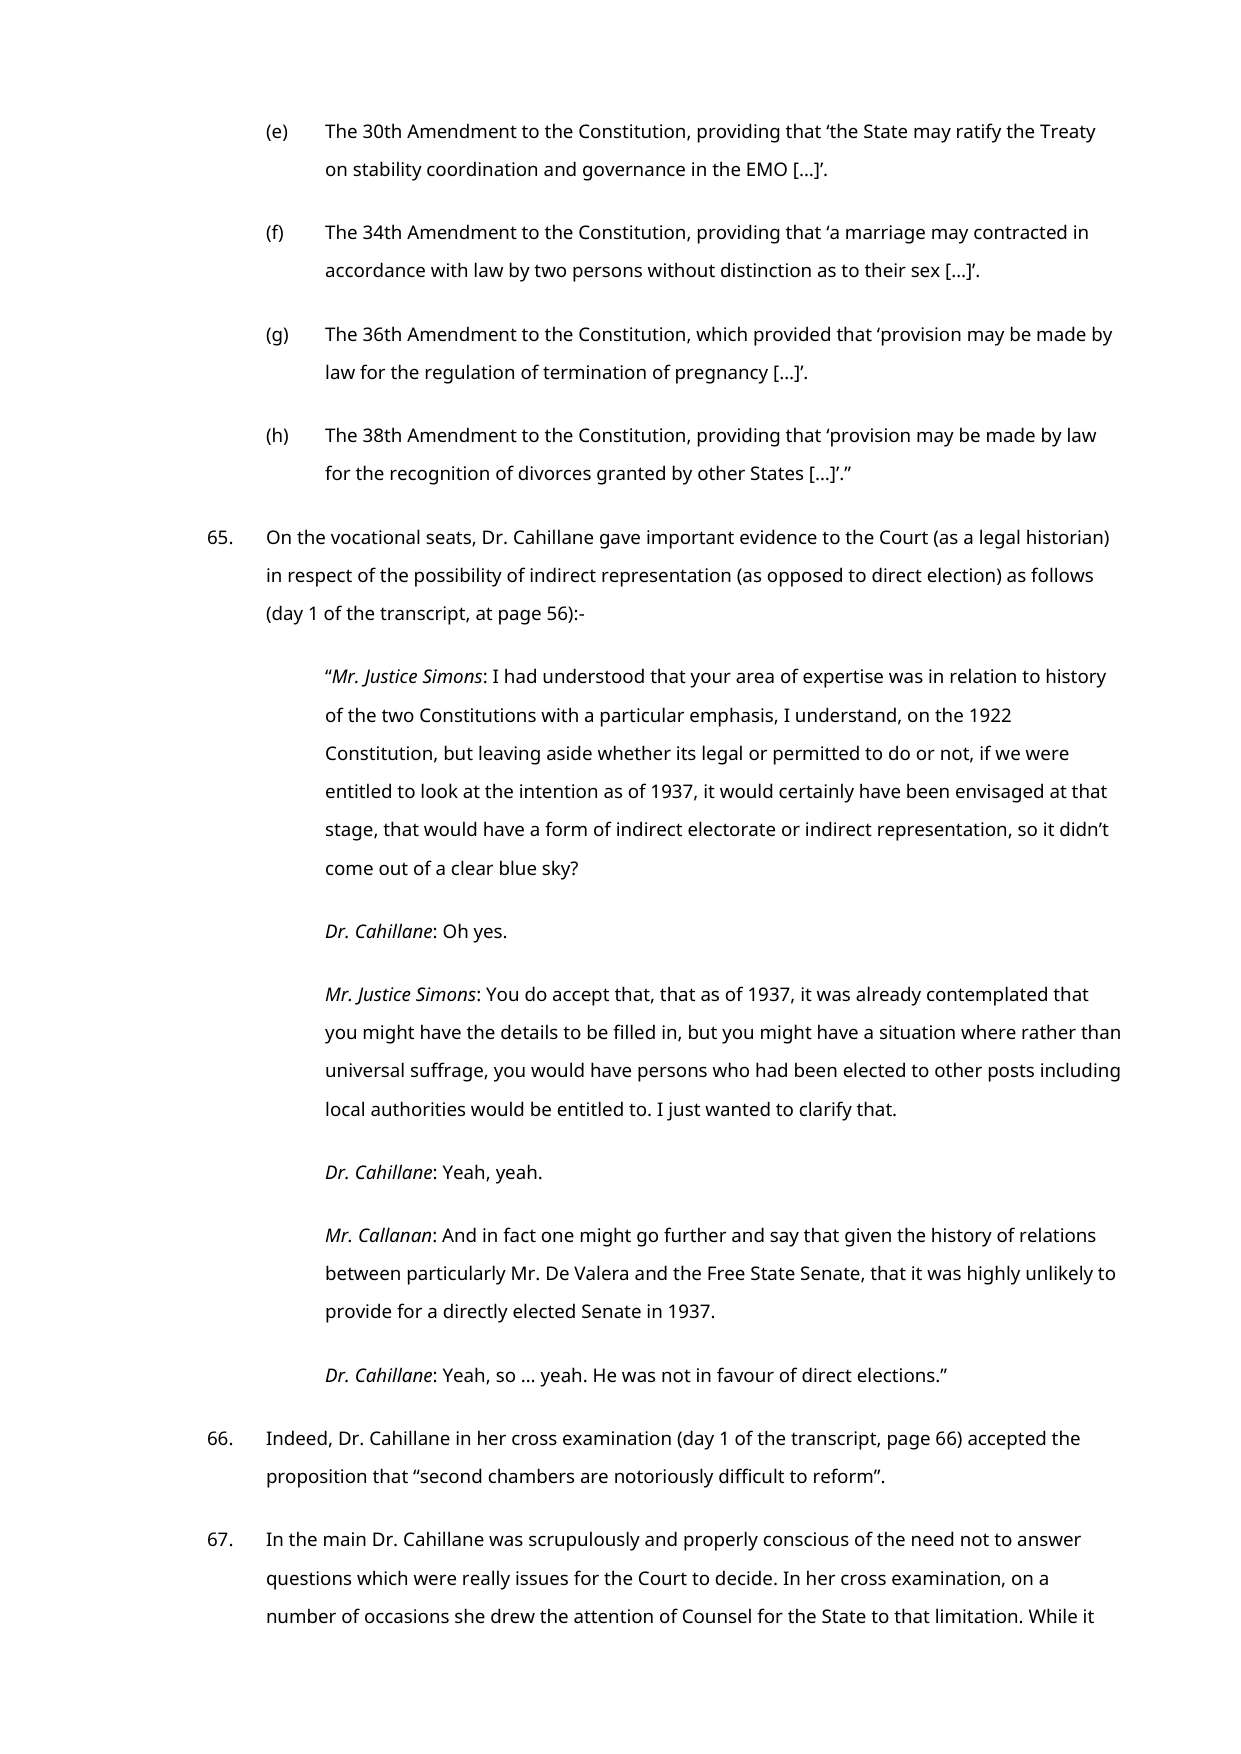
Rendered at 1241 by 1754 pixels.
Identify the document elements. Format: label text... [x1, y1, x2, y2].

text Dr. Cahillane: Yeah, yeah. [266, 1159, 1122, 1185]
text (h) The 38th Amendment to the Constitution, providing that ‘provision may be made by law for the recognition of divorces granted by other States […]’.” [266, 422, 1122, 486]
text (f) The 34th Amendment to the Constitution, providing that ‘a marriage may contracted in accordance with law by two persons without distinction as to their sex […]’. [266, 219, 1122, 283]
text (g) The 36th Amendment to the Constitution, which provided that ‘provision may be made by law for the regulation of termination of pregnancy […]’. [266, 321, 1122, 385]
text “Mr. Justice Simons: I had understood that your area of expertise was in relation to history of the two Constitutions with a particular emphasis, I understand, on the 1922 Constitution, but leaving aside whether its legal or permitted to do or not, if we were entitled to look at the intention as of 1937, it would certainly have been envisaged at that stage, that would have a form of indirect electorate or indirect representation, so it didn’t come out of a clear blue sky? [266, 664, 1122, 880]
text Dr. Cahillane: Yeah, so … yeah. He was not in favour of direct elections.” [266, 1362, 1122, 1388]
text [207, 1527, 1122, 1629]
text Mr. Justice Simons: You do accept that, that as of 1937, it was already contemplated that you might have the details to be filled in, but you might have a situation where rather than universal suffrage, you would have persons who had been elected to other posts including local authorities would be entitled to. I just wanted to clarify that. [266, 981, 1122, 1121]
text Mr. Callanan: And in fact one might go further and say that given the history of relations between particularly Mr. De Valera and the Free State Senate, that it was highly unlikely to provide for a directly elected Senate in 1937. [266, 1222, 1122, 1324]
text Dr. Cahillane: Oh yes. [266, 918, 1122, 943]
text 66. Indeed, Dr. Cahillane in her cross examination (day 1 of the transcript, page 66) accepted the proposition that “second chambers are notoriously difficult to reform”. [207, 1425, 1122, 1489]
text (e) The 30th Amendment to the Constitution, providing that ‘the State may ratify the Treaty on stability coordination and governance in the EMO […]’. [266, 118, 1122, 182]
text 65. On the vocational seats, Dr. Cahillane gave important evidence to the Court (as a legal historian) in respect of the possibility of indirect representation (as opposed to direct election) as follows (day 1 of the transcript, at page 56):- [207, 524, 1122, 626]
